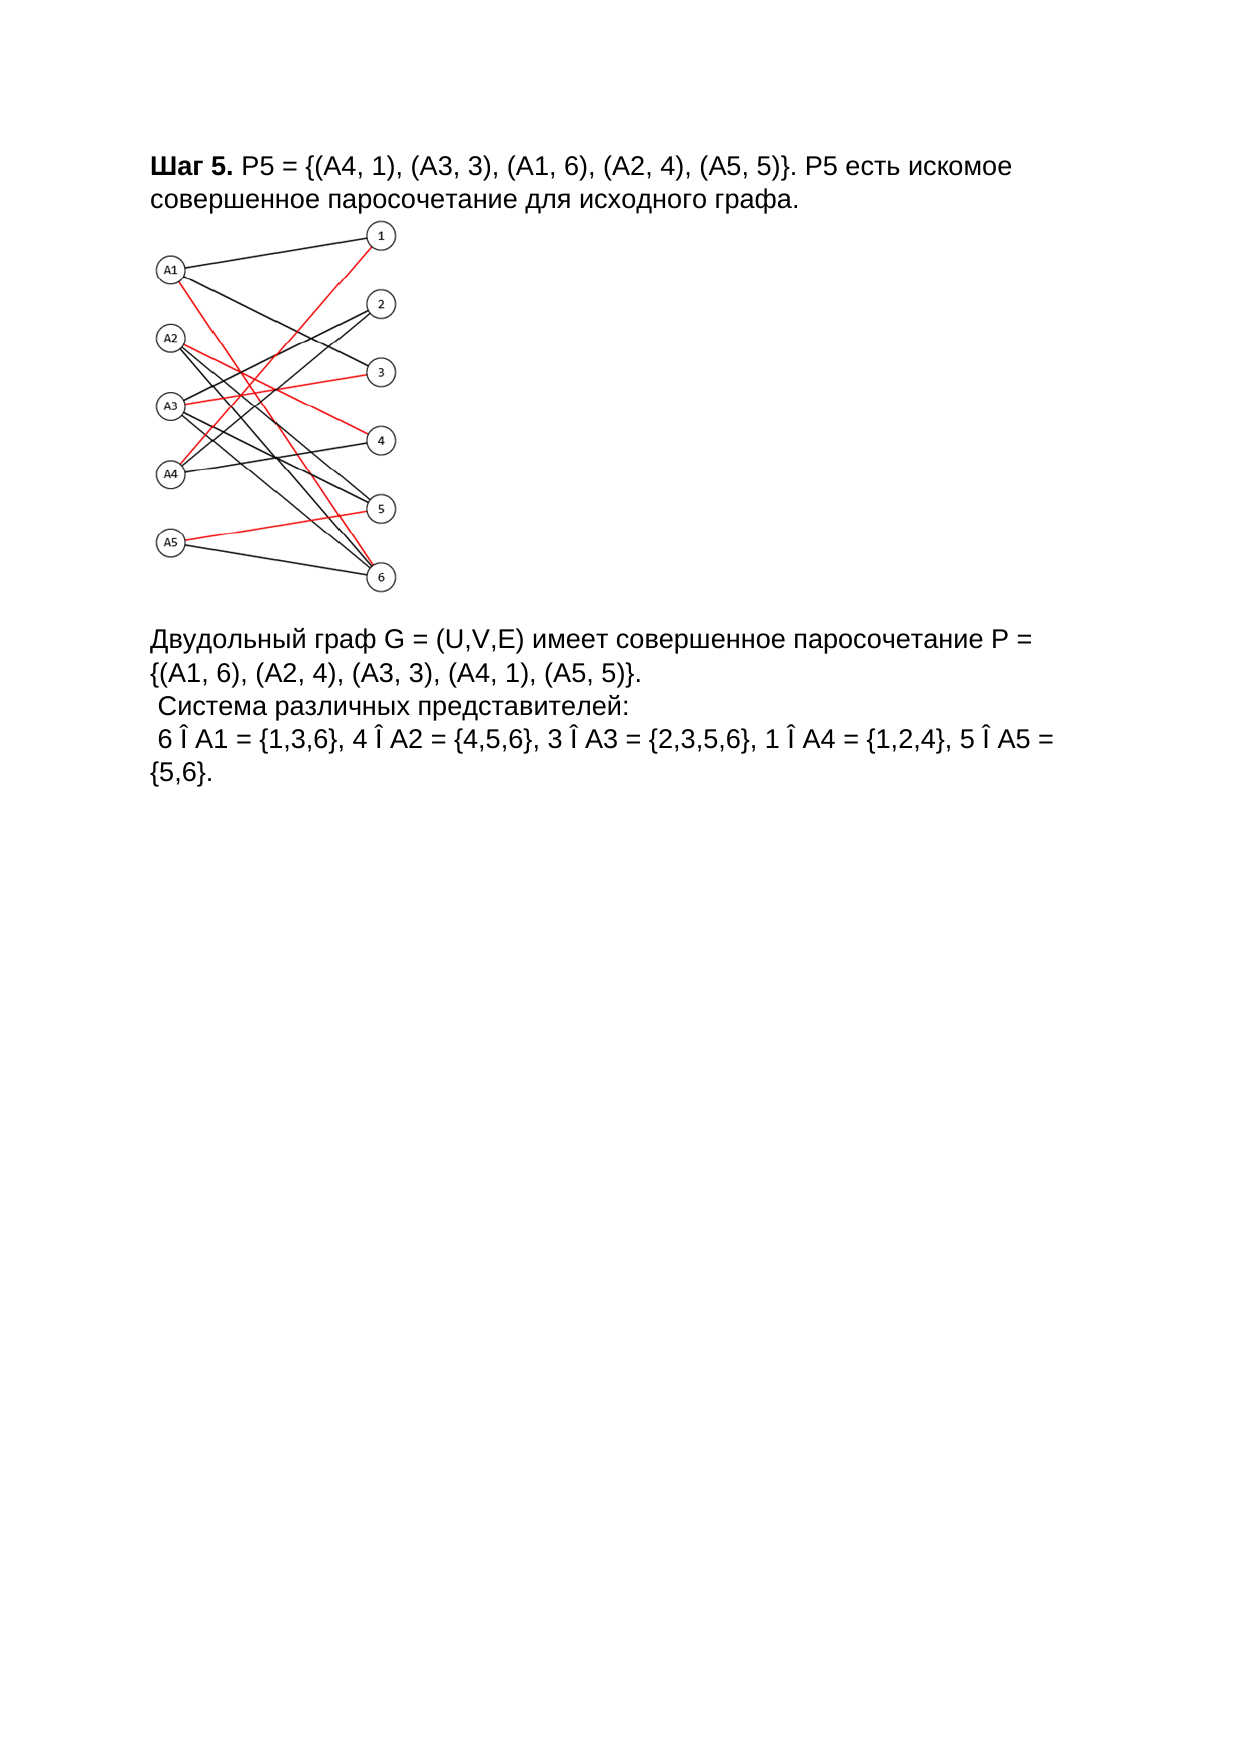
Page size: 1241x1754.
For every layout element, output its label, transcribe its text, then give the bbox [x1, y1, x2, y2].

text Двудольный граф G = (U,V,E) имеет совершенное паросочетание P = {(A1, 6), (A2, 4), (A3, 3), (A4, 1), (A5, 5)}. Система различных представителей: 6 Î A1 = {1,3,6}, 4 Î A2 = {4,5,6}, 3 Î A3 = {2,3,5,6}, 1 Î A4 = {1,2,4}, 5 Î A5 = {5,6}. [150, 623, 1090, 787]
picture [150, 216, 403, 597]
text Шаг 5. Р5 = {(A4, 1), (A3, 3), (A1, 6), (A2, 4), (A5, 5)}. Р5 есть искомое совершенное паросочетание для исходного графа. [150, 150, 1090, 597]
